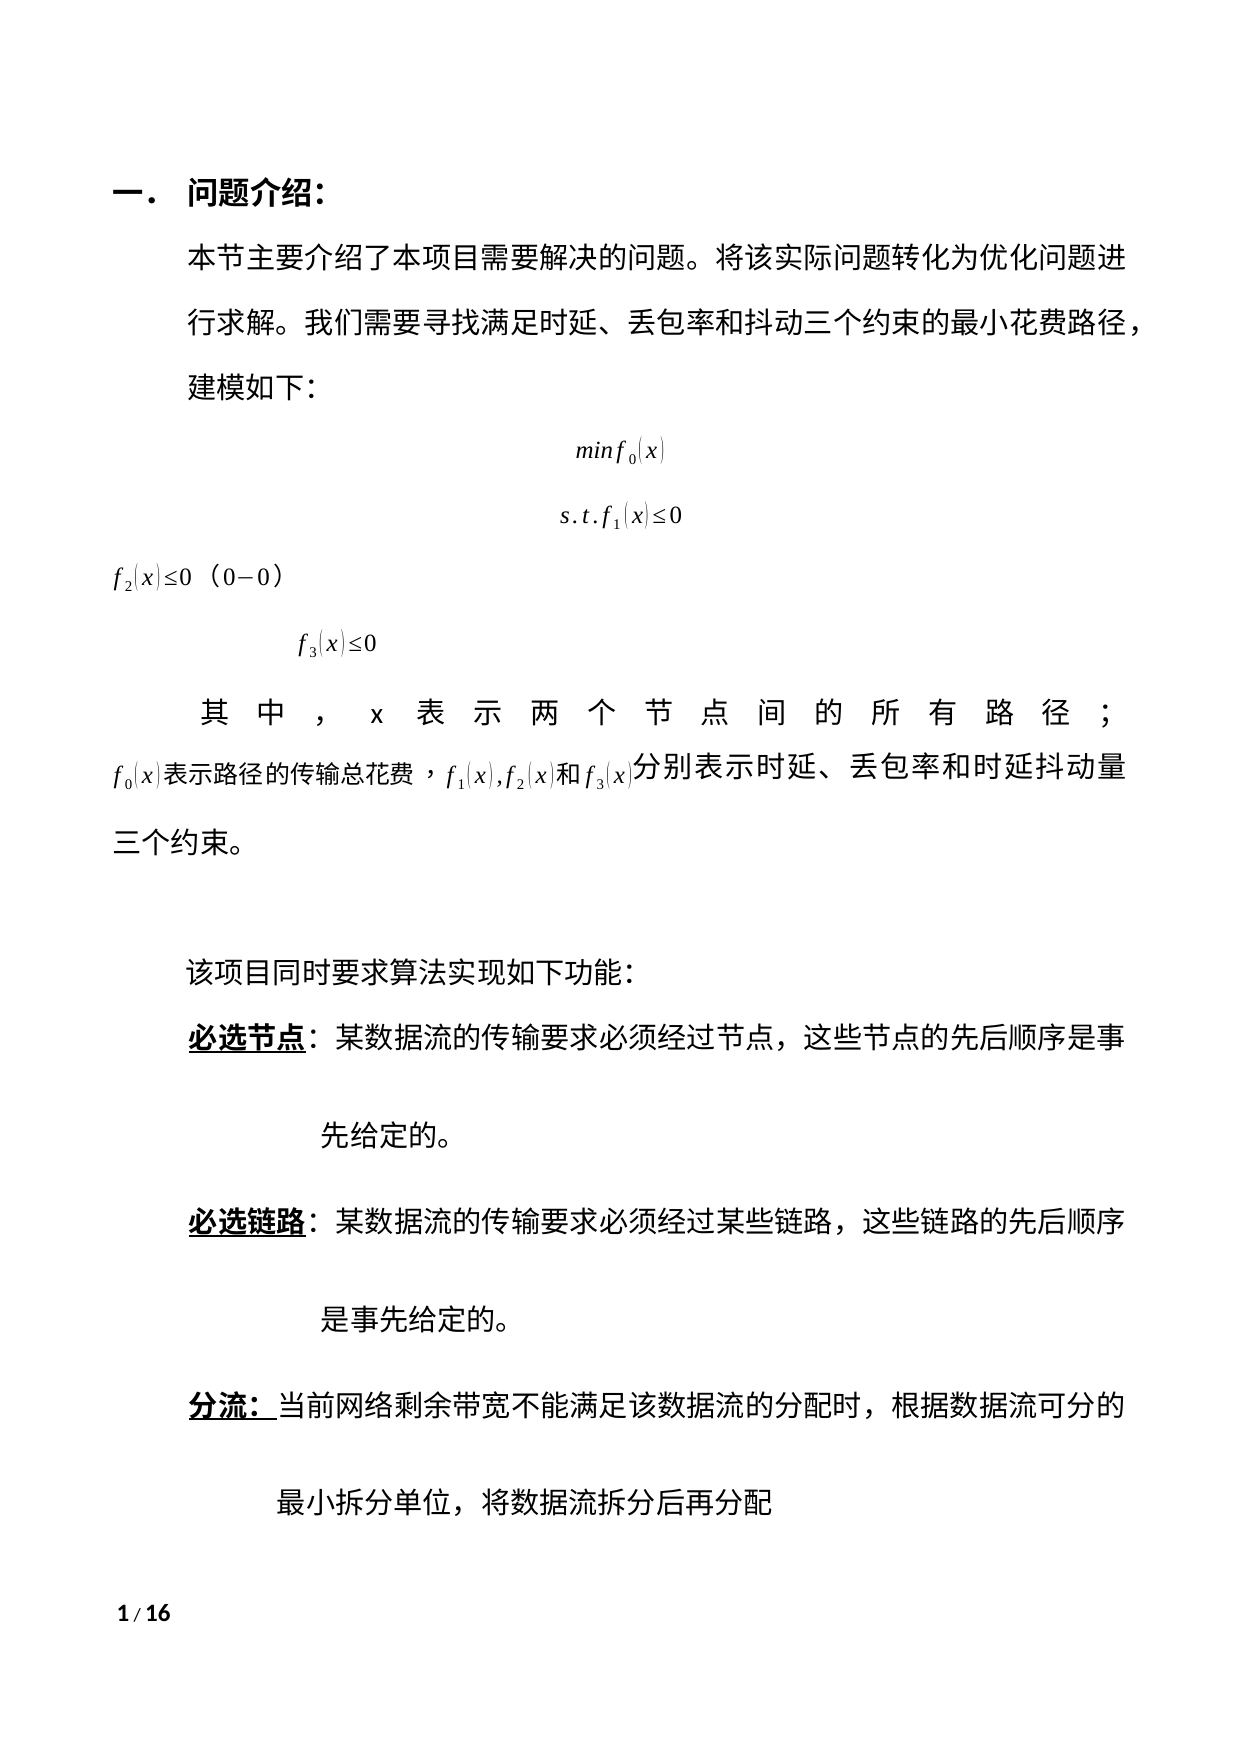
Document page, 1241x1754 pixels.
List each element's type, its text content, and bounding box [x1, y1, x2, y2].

text 分流：当前网络剩余带宽不能满足该数据流的分配时，根据数据流可分的最小拆分单位，将数据流拆分后再分配 [189, 1371, 1128, 1533]
text 必选链路：某数据流的传输要求必须经过某些链路，这些链路的先后顺序是事先给定的。 [189, 1187, 1128, 1350]
list 问题介绍： [112, 158, 1128, 223]
list 本节主要介绍了本项目需要解决的问题。将该实际问题转化为优化问题进行求解。我们需要寻找满足时延、丢包率和抖动三个约束的最小花费路径，建模如下： [187, 223, 1128, 418]
text 其中，x表示两个节点间的所有路径；分别表示时延、丢包率和时延抖动量三个约束。 [112, 678, 1128, 873]
text 必选节点：某数据流的传输要求必须经过节点，这些节点的先后顺序是事先给定的。 [189, 1003, 1128, 1166]
text 该项目同时要求算法实现如下功能： [112, 938, 1128, 1003]
